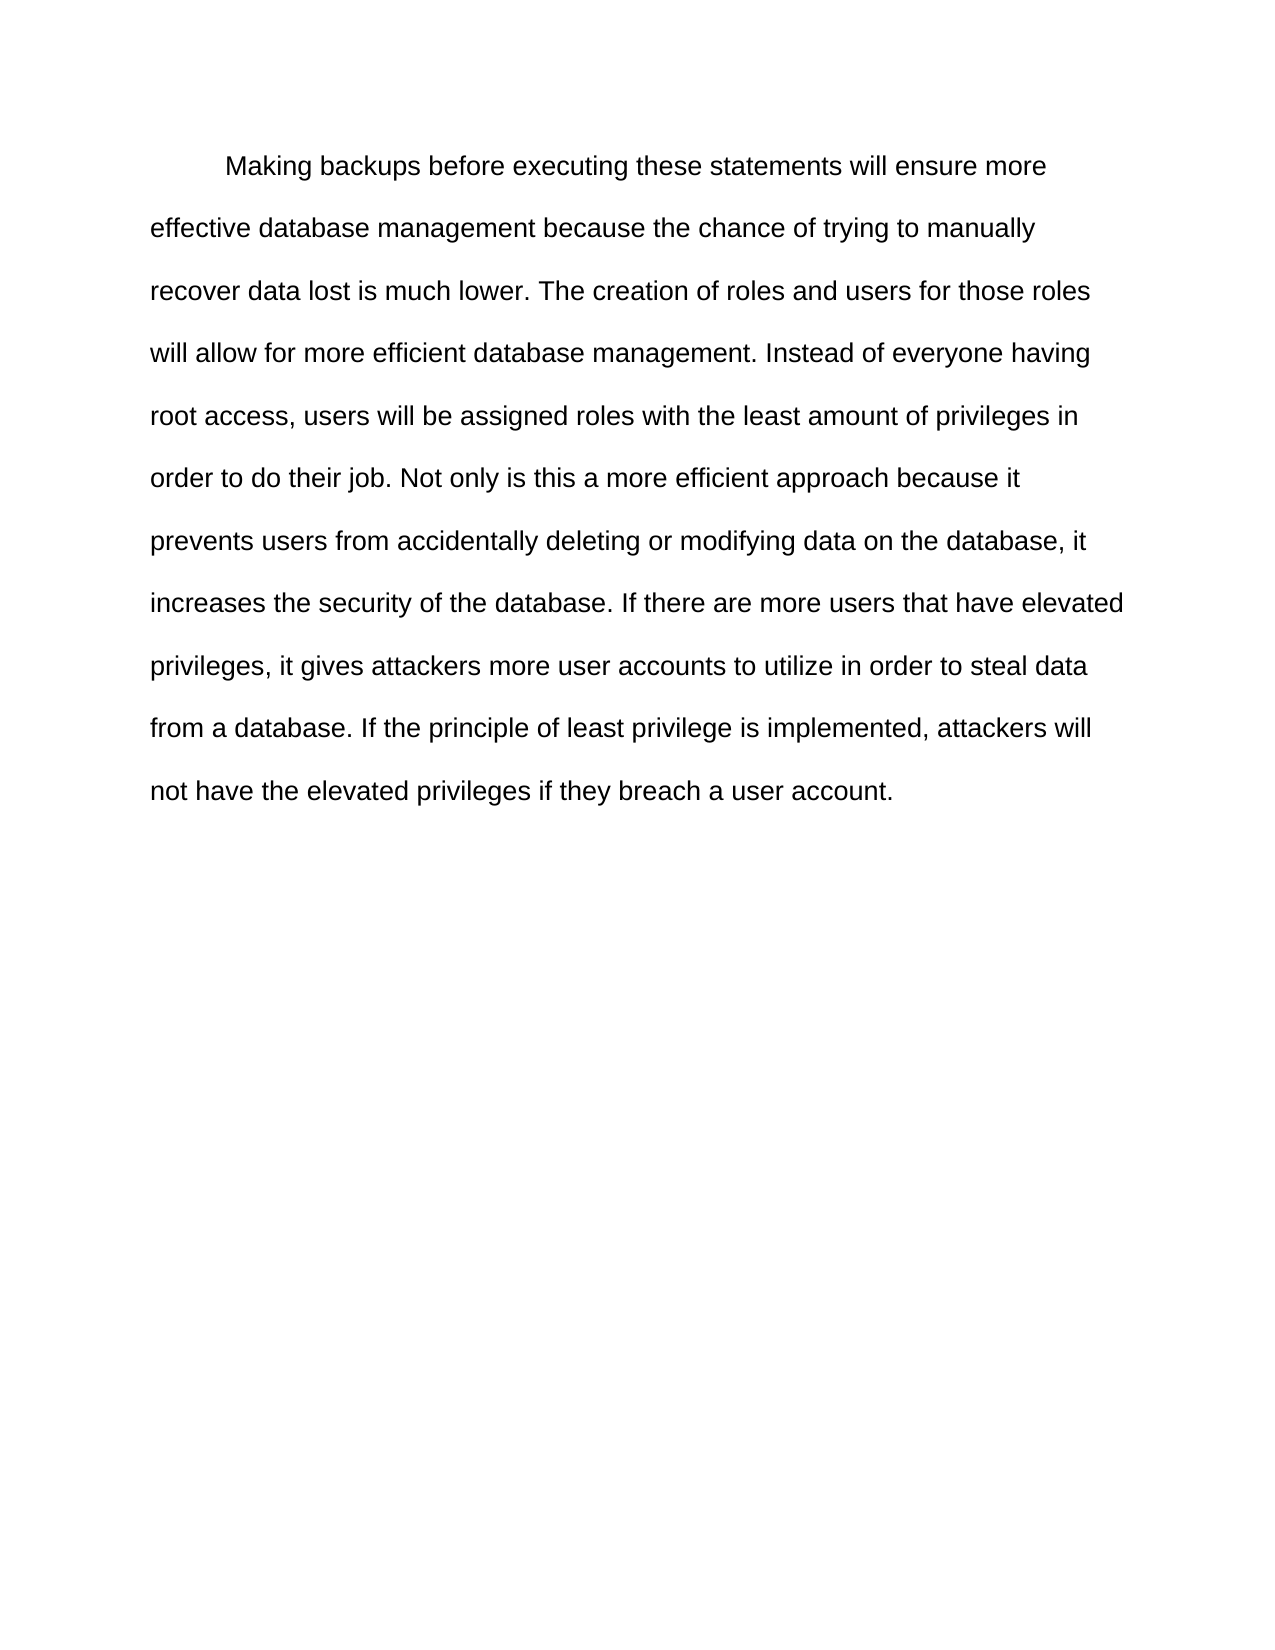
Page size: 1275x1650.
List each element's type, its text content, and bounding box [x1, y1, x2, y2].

text Making backups before executing these statements will ensure more effective database management because the chance of trying to manually recover data lost is much lower. The creation of roles and users for those roles will allow for more efficient database management. Instead of everyone having root access, users will be assigned roles with the least amount of privileges in order to do their job. Not only is this a more efficient approach because it prevents users from accidentally deleting or modifying data on the database, it increases the security of the database. If there are more users that have elevated privileges, it gives attackers more user accounts to utilize in order to steal data from a database. If the principle of least privilege is implemented, attackers will not have the elevated privileges if they breach a user account. [150, 150, 1125, 806]
